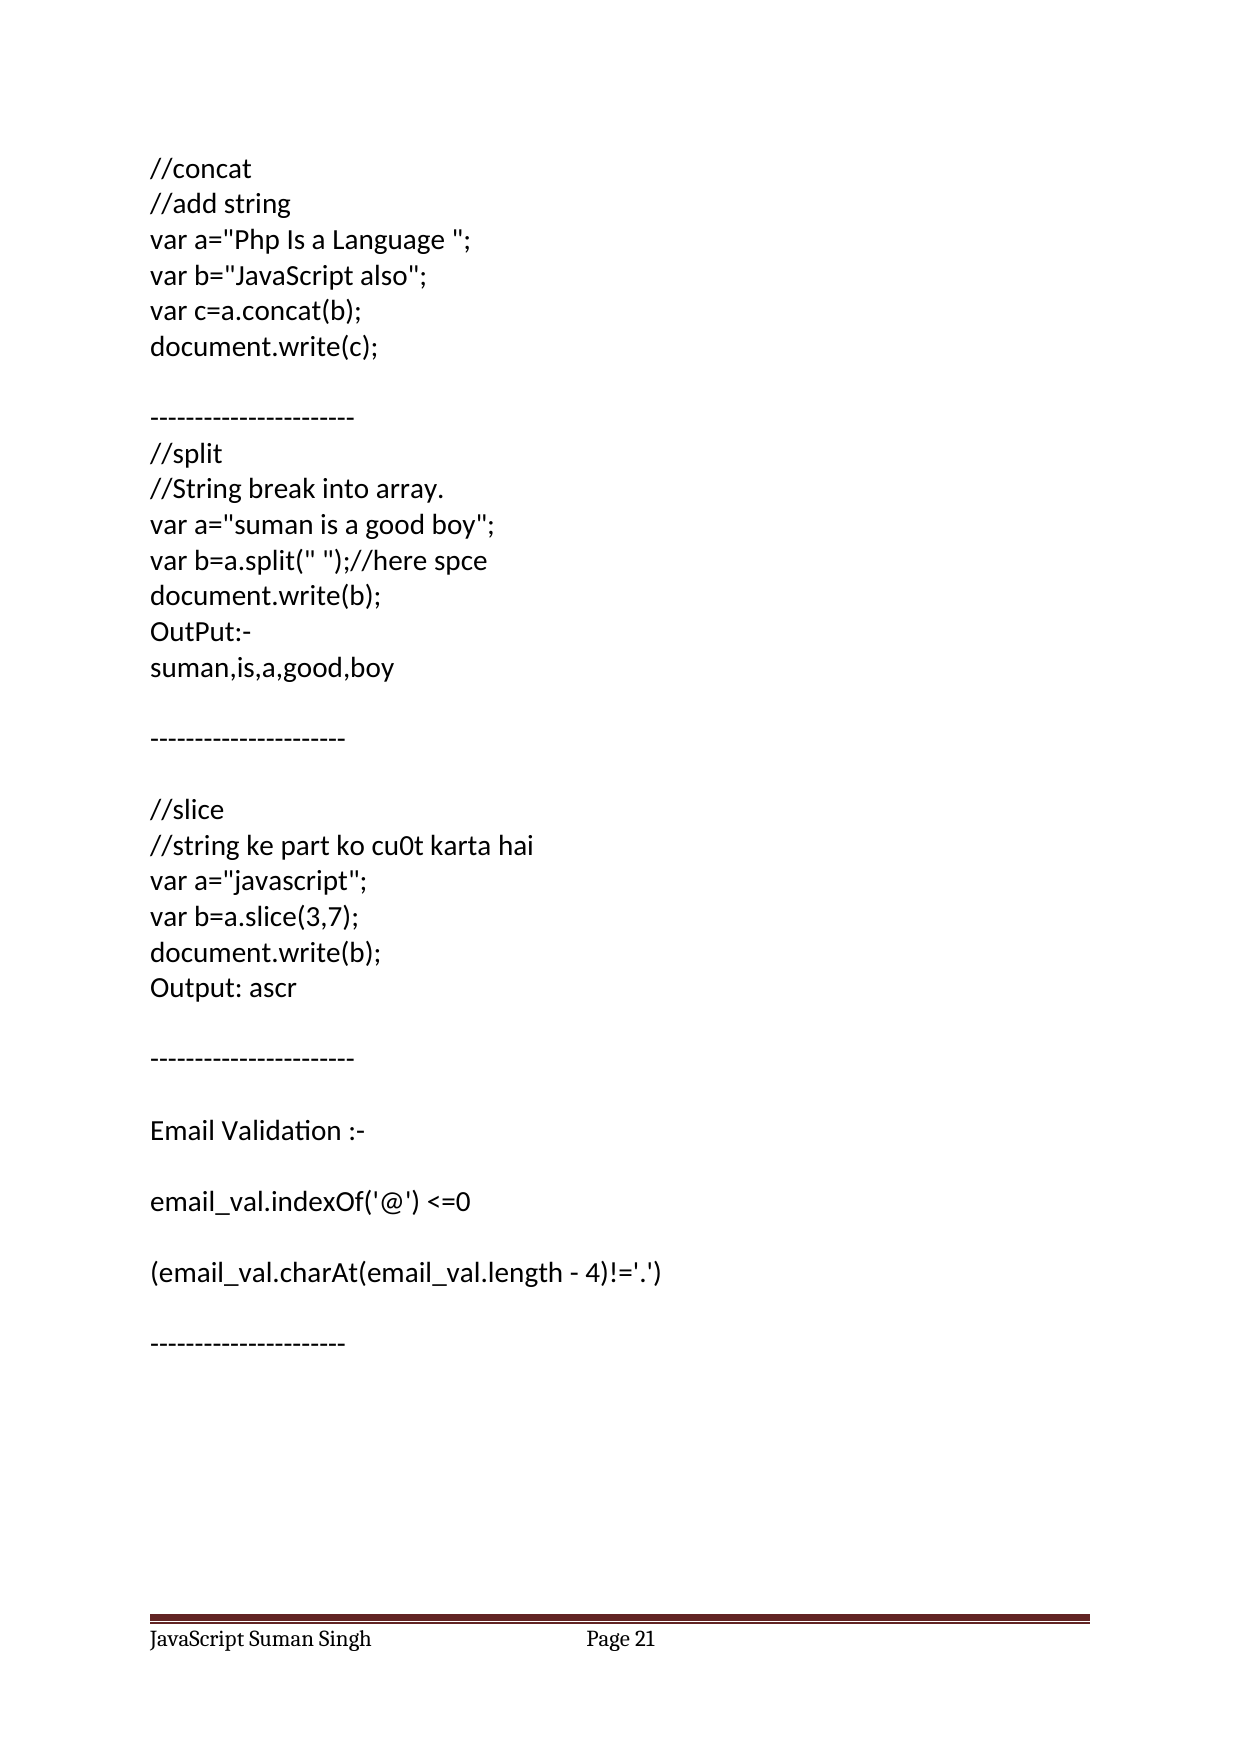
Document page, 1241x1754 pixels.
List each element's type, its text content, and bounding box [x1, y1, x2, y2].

text (email_val.charAt(email_val.length - 4)!='.') [150, 1254, 1090, 1290]
text var c=a.concat(b); [150, 292, 1090, 328]
text //slice [150, 791, 1090, 827]
text ---------------------- [150, 1326, 1090, 1361]
text //String break into array. [150, 471, 1090, 506]
text var b=a.split(" ");//here spce [150, 542, 1090, 577]
text //split [150, 435, 1090, 471]
text email_val.indexOf('@') <=0 [150, 1183, 1090, 1219]
text //string ke part ko cu0t karta hai [150, 827, 1090, 862]
text var a="Php Is a Language "; [150, 221, 1090, 257]
text document.write(b); [150, 577, 1090, 613]
text OutPut:- [150, 613, 1090, 649]
text document.write(c); [150, 328, 1090, 364]
text var b=a.slice(3,7); [150, 898, 1090, 934]
text //add string [150, 186, 1090, 221]
text var b="JavaScript also"; [150, 257, 1090, 292]
text var a="javascript"; [150, 862, 1090, 898]
text suman,is,a,good,boy [150, 649, 1090, 684]
text ---------------------- [150, 720, 1090, 756]
text Output: ascr [150, 969, 1090, 1005]
text ----------------------- [150, 1041, 1090, 1076]
text document.write(b); [150, 934, 1090, 969]
text var a="suman is a good boy"; [150, 506, 1090, 542]
text //concat [150, 150, 1090, 186]
text ----------------------- [150, 399, 1090, 435]
text Email Validation :- [150, 1112, 1090, 1147]
